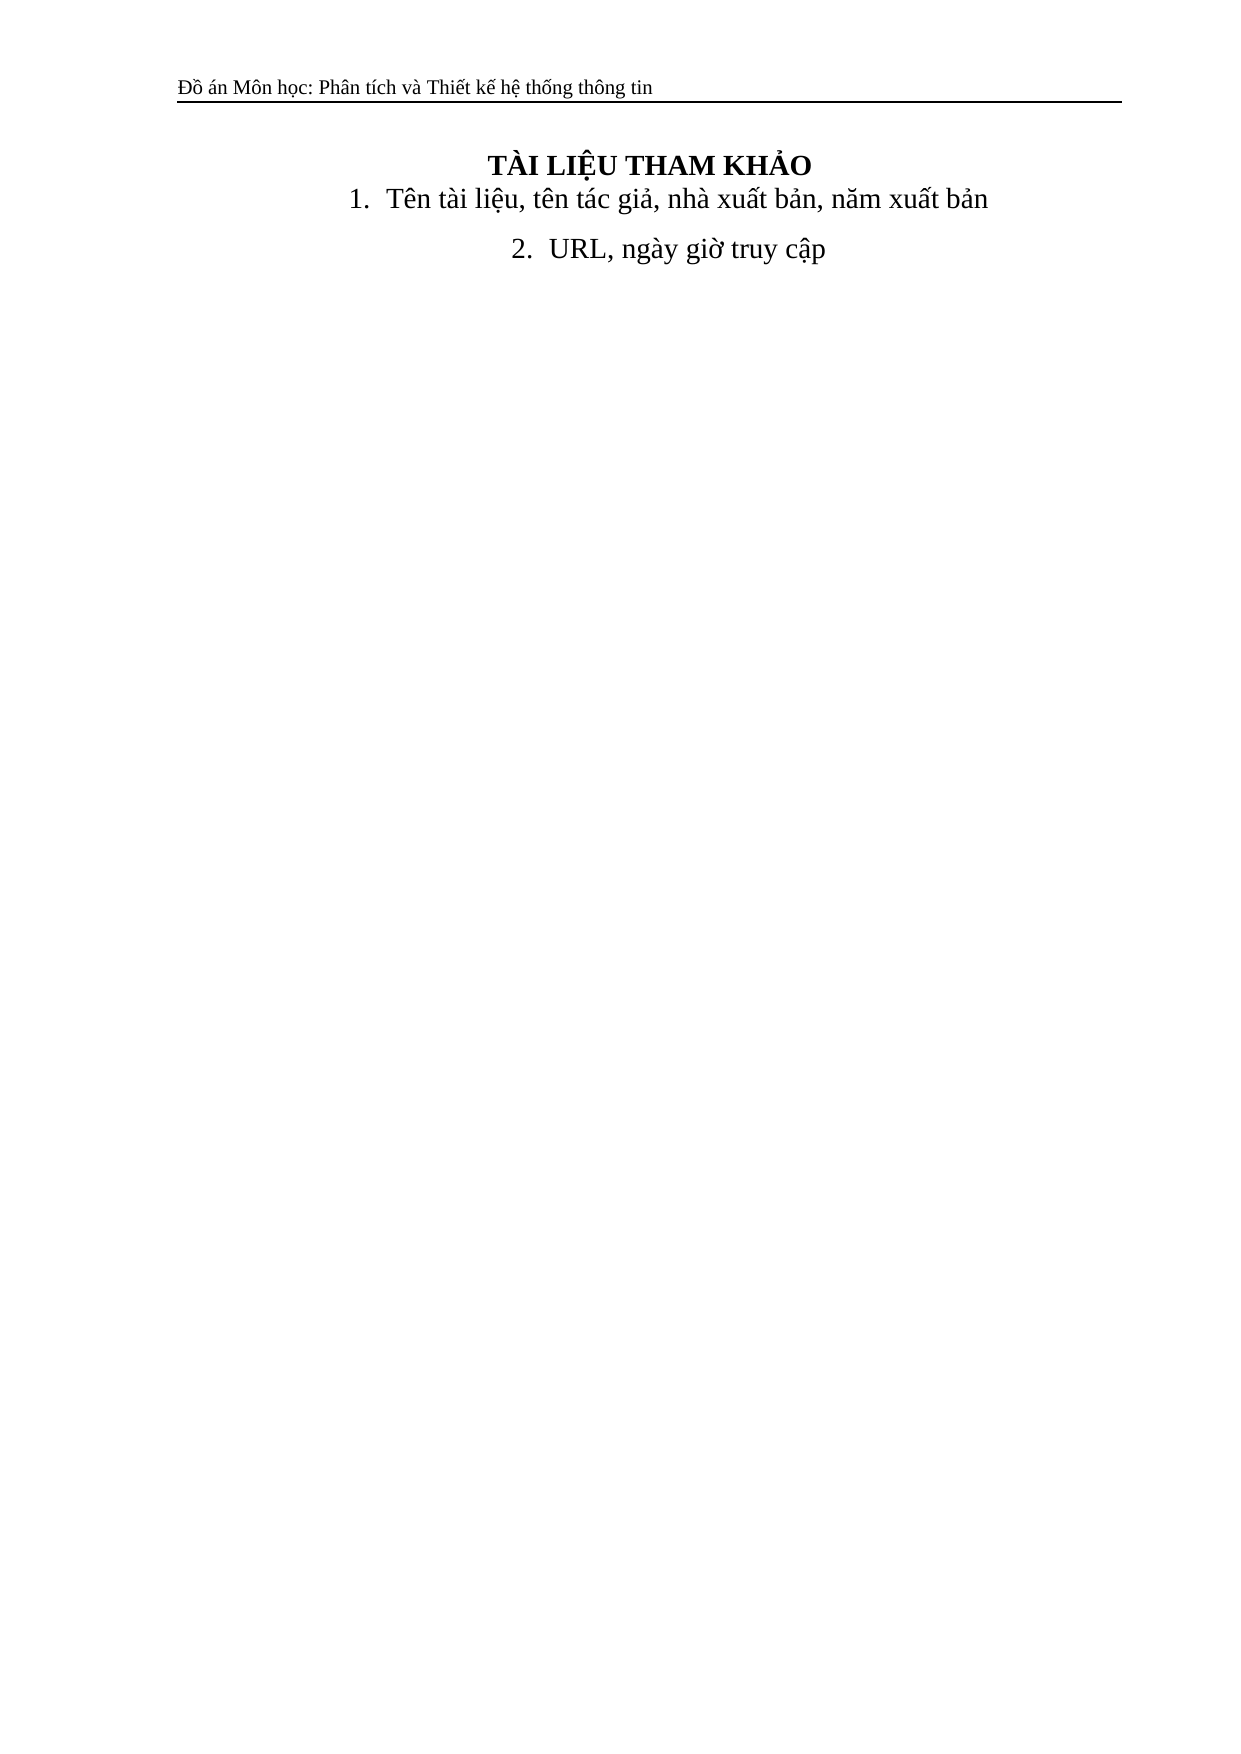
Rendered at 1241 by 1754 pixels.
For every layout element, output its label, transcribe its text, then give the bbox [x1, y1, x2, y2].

text TÀI LIỆU THAM KHẢO [177, 148, 1122, 181]
list Tên tài liệu, tên tác giả, nhà xuất bản, năm xuất bản [215, 181, 1122, 215]
list URL, ngày giờ truy cập [215, 232, 1122, 265]
